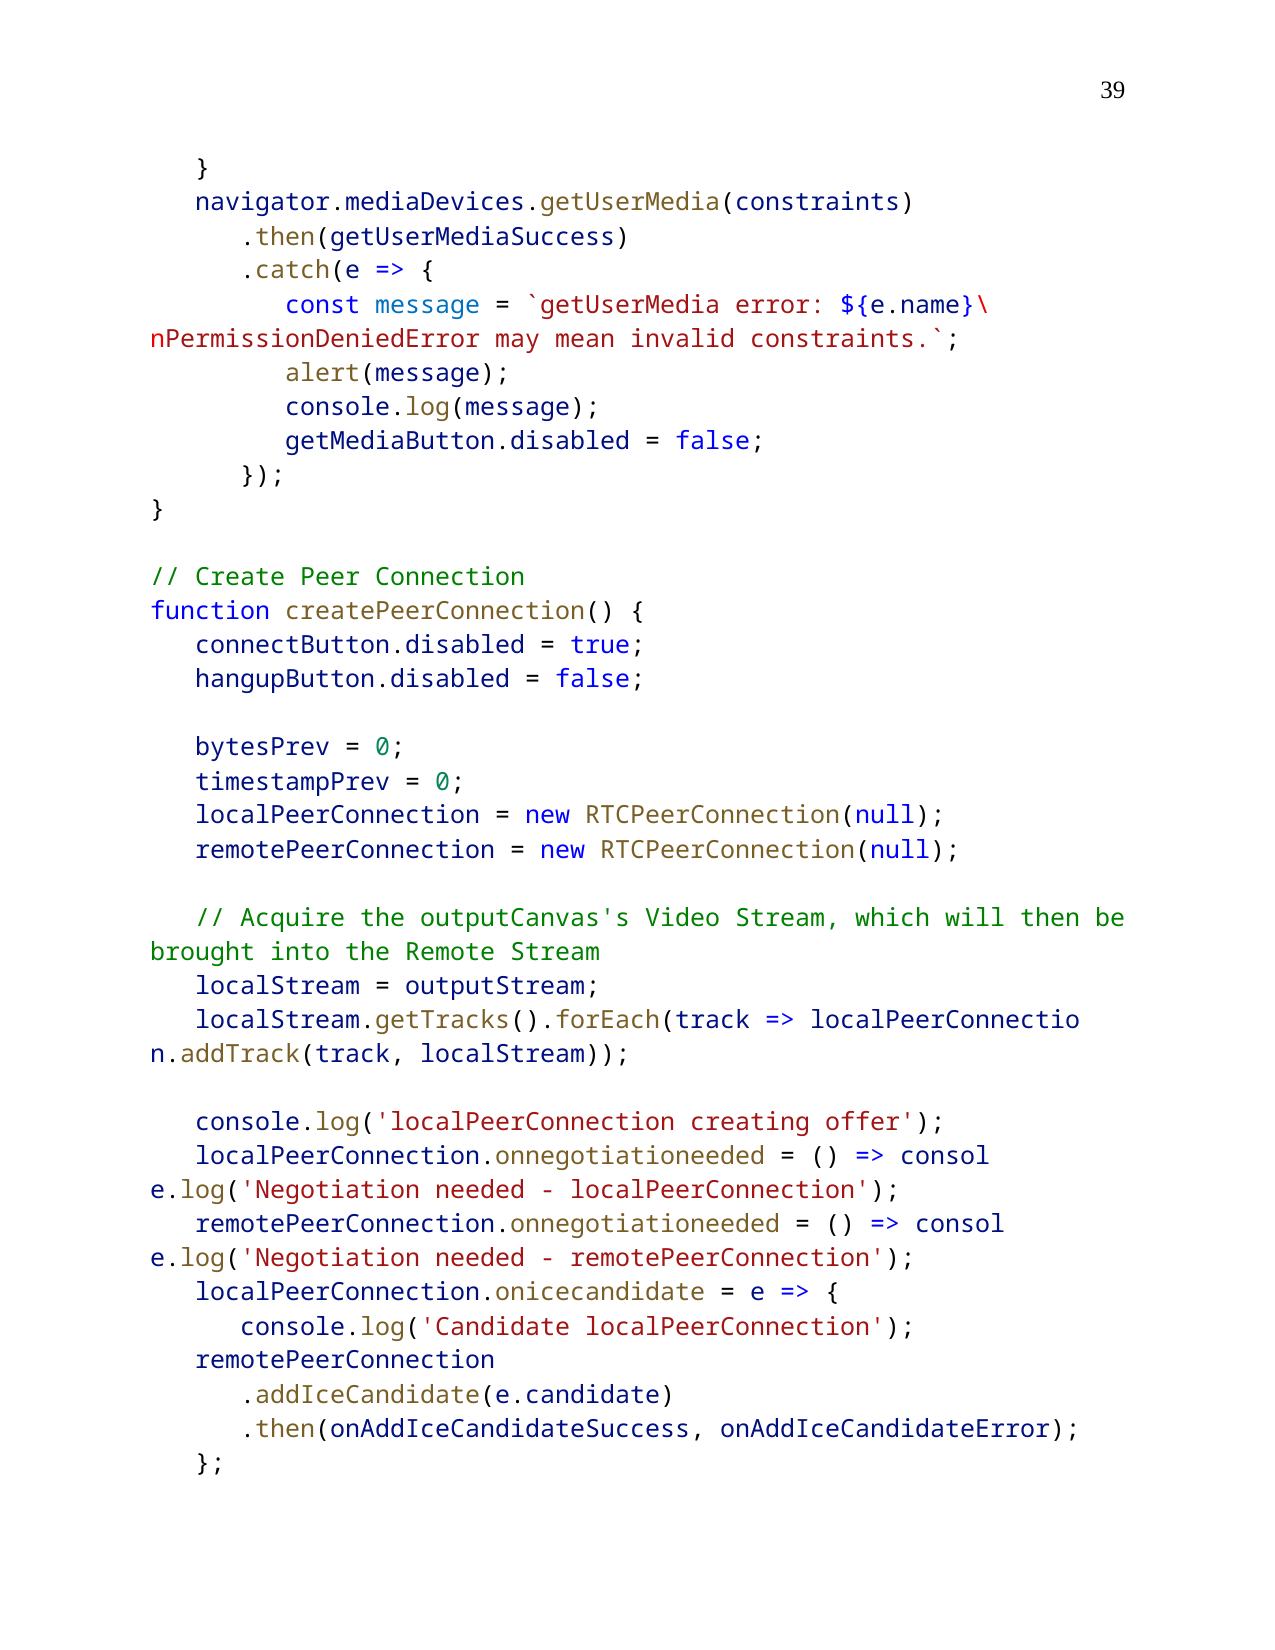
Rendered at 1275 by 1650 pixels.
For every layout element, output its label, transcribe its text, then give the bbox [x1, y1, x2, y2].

text .then(onAddIceCandidateSuccess, onAddIceCandidateError); [150, 1410, 1125, 1444]
text connectButton.disabled = true; [150, 627, 1125, 661]
text }; [150, 1444, 1125, 1478]
text bytesPrev = 0; [150, 729, 1125, 763]
text hangupButton.disabled = false; [150, 661, 1125, 695]
text .then(getUserMediaSuccess) [150, 218, 1125, 252]
text function createPeerConnection() { [150, 593, 1125, 627]
text .catch(e => { [150, 252, 1125, 286]
text localStream = outputStream; [150, 967, 1125, 1002]
text getMediaButton.disabled = false; [150, 422, 1125, 457]
text } [150, 150, 1125, 184]
text console.log('Candidate localPeerConnection'); [150, 1308, 1125, 1342]
text remotePeerConnection.onnegotiationeeded = () => console.log('Negotiation needed - remotePeerConnection'); [150, 1206, 1125, 1274]
text localPeerConnection.onnegotiationeeded = () => console.log('Negotiation needed - localPeerConnection'); [150, 1138, 1125, 1206]
text const message = `getUserMedia error: ${e.name}\nPermissionDeniedError may mean invalid constraints.`; [150, 286, 1125, 354]
text // Acquire the outputCanvas's Video Stream, which will then be brought into the Remote Stream [150, 899, 1125, 967]
text localPeerConnection = new RTCPeerConnection(null); [150, 797, 1125, 831]
text alert(message); [150, 354, 1125, 388]
text }); [150, 457, 1125, 491]
text remotePeerConnection [150, 1342, 1125, 1376]
text remotePeerConnection = new RTCPeerConnection(null); [150, 831, 1125, 865]
text } [150, 491, 1125, 525]
text // Create Peer Connection [150, 559, 1125, 593]
text localStream.getTracks().forEach(track => localPeerConnection.addTrack(track, localStream)); [150, 1002, 1125, 1070]
text .addIceCandidate(e.candidate) [150, 1376, 1125, 1410]
text console.log(message); [150, 388, 1125, 422]
text timestampPrev = 0; [150, 763, 1125, 797]
text localPeerConnection.onicecandidate = e => { [150, 1274, 1125, 1308]
text navigator.mediaDevices.getUserMedia(constraints) [150, 184, 1125, 218]
text console.log('localPeerConnection creating offer'); [150, 1104, 1125, 1138]
